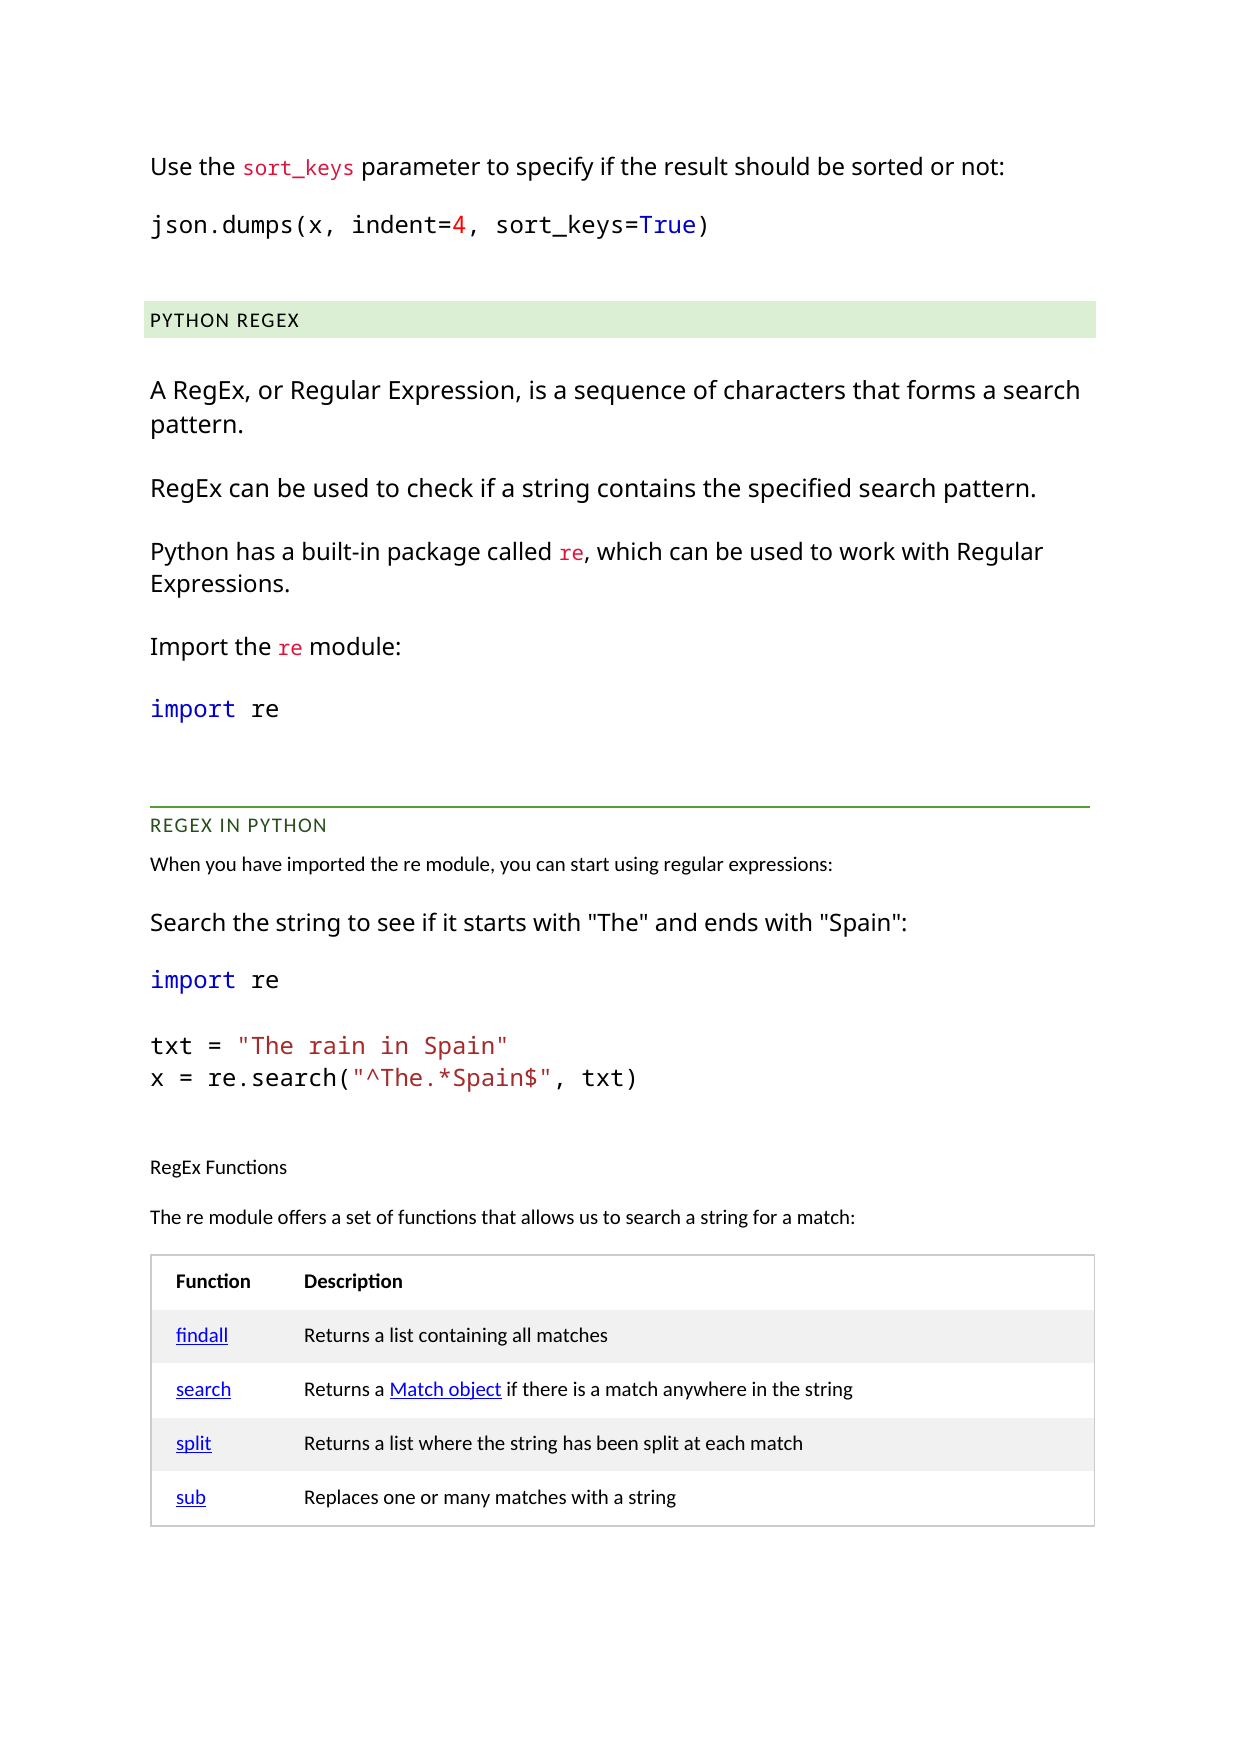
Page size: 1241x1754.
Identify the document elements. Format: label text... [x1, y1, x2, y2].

table_header Description [291, 1256, 1094, 1309]
text A RegEx, or Regular Expression, is a sequence of characters that forms a search pattern. [150, 372, 1090, 440]
text The re module offers a set of functions that allows us to search a string for a match: [150, 1204, 1090, 1229]
table_cell Returns a list where the string has been split at each match [291, 1418, 1094, 1471]
table_cell Returns a Match object if there is a match anywhere in the string [291, 1364, 1094, 1417]
table_cell split [152, 1418, 291, 1471]
text import re txt = "The rain in Spain" x = re.search("^The.*Spain$", txt) [150, 963, 1090, 1094]
subtitle Python RegEx [150, 307, 1090, 332]
text json.dumps(x, indent=4, sort_keys=True) [150, 208, 1090, 240]
text Import the re module: [150, 630, 1090, 662]
subtitle RegEx in Python [150, 808, 1090, 837]
text Use the sort_keys parameter to specify if the result should be sorted or not: [150, 150, 1090, 183]
table_cell search [152, 1364, 291, 1417]
text RegEx Functions [150, 1154, 1090, 1179]
text import re [150, 692, 1090, 725]
table_cell Returns a list containing all matches [291, 1310, 1094, 1363]
table_cell sub [152, 1471, 291, 1525]
table_cell Replaces one or many matches with a string [291, 1471, 1094, 1525]
text RegEx can be used to check if a string contains the specified search pattern. [150, 470, 1090, 504]
table_cell findall [152, 1310, 291, 1363]
table_header Function [152, 1256, 291, 1309]
text When you have imported the re module, you can start using regular expressions: [150, 851, 1090, 877]
text Search the string to see if it starts with "The" and ends with "Spain": [150, 906, 1090, 938]
text Python has a built-in package called re, which can be used to work with Regular Expressions. [150, 534, 1090, 600]
